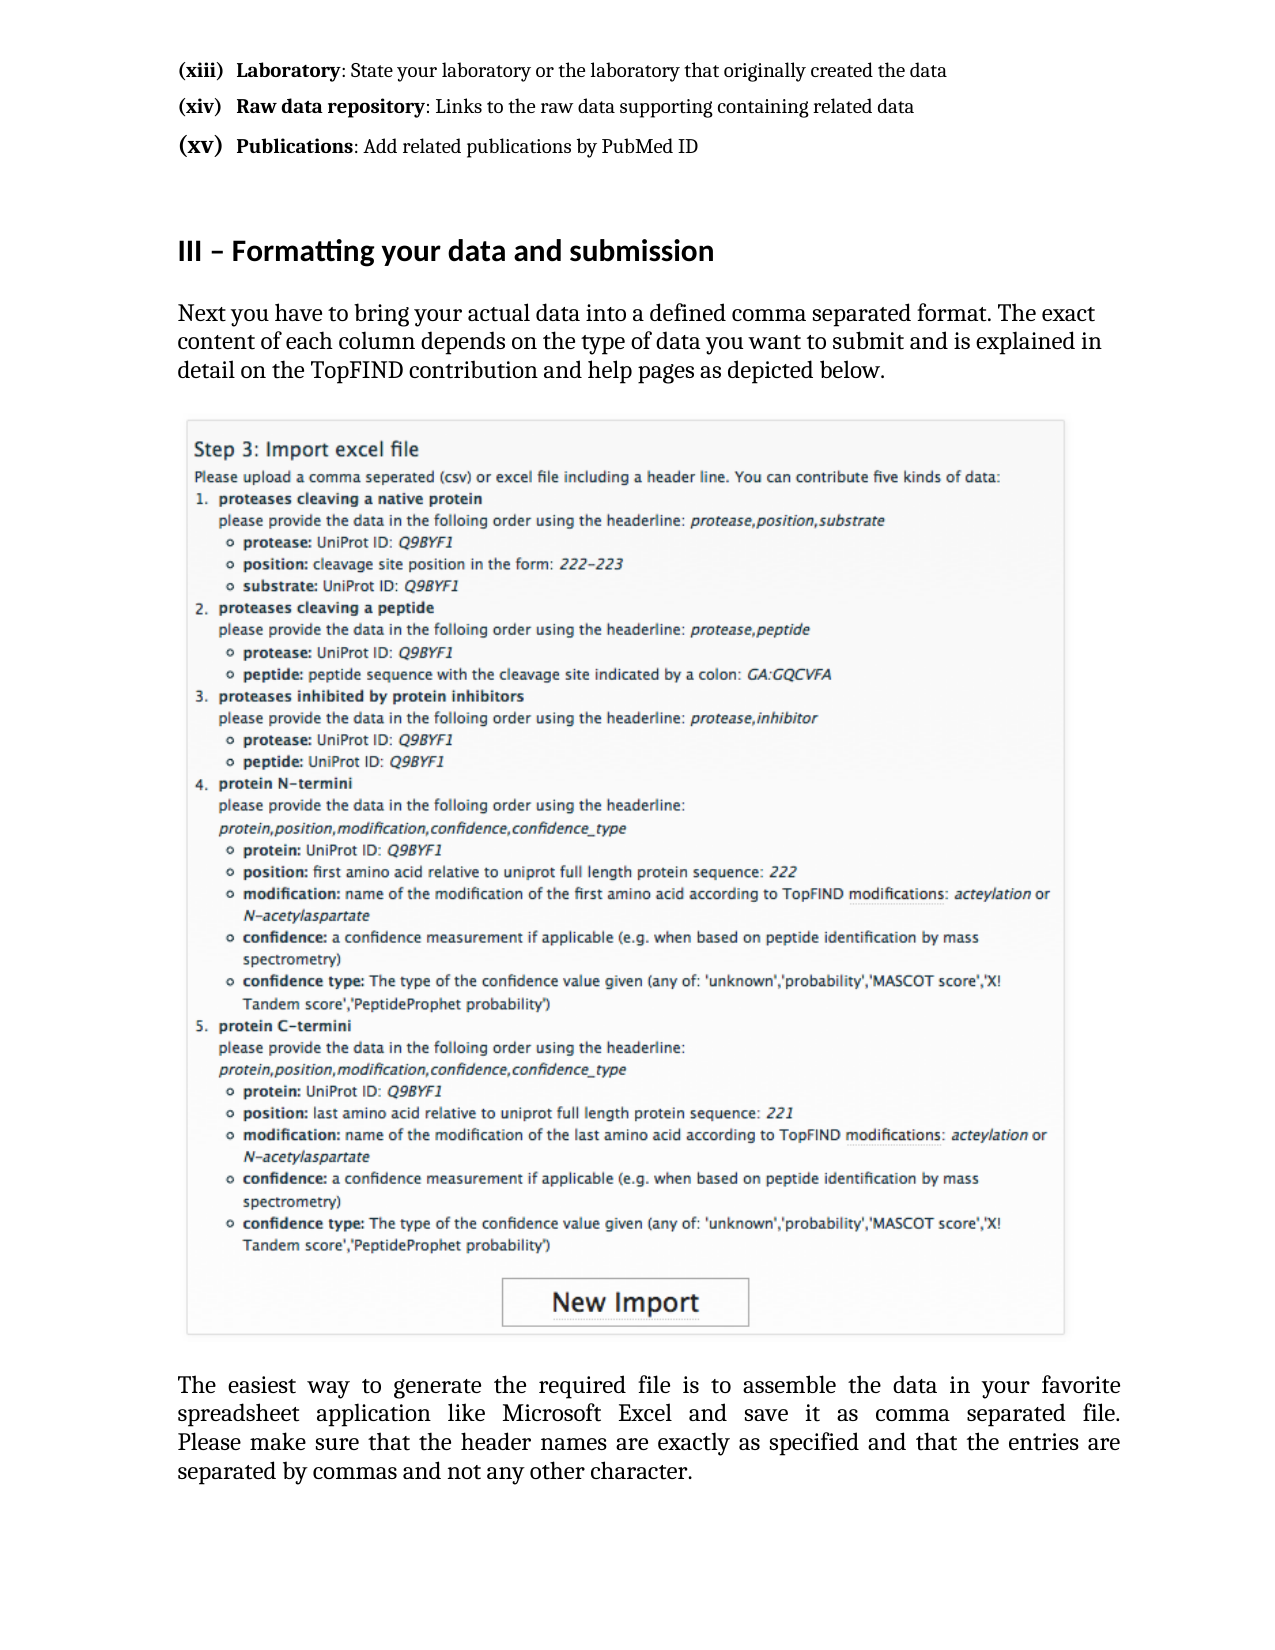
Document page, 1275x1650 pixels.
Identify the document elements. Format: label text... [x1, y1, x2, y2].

text The easiest way to generate the required file is to assemble the data in your favorite spreadsheet application like Microsoft Excel and save it as comma separated file. Please make sure that the header names are exactly as specified and that the entries are separated by commas and not any other character. [177, 1371, 1122, 1486]
list Publications: Add related publications by PubMed ID [177, 131, 1122, 160]
text III – Formatting your data and submission [177, 232, 1122, 270]
list Raw data repository: Links to the raw data supporting containing related data [177, 95, 1122, 119]
text Next you have to bring your actual data into a defined comma separated format. The exact content of each column depends on the type of data you want to submit and is explained in detail on the TopFIND contribution and help pages as depicted below. [177, 298, 1122, 385]
list Laboratory: State your laboratory or the laboratory that originally created the data [177, 59, 1122, 83]
picture [177, 413, 1076, 1342]
